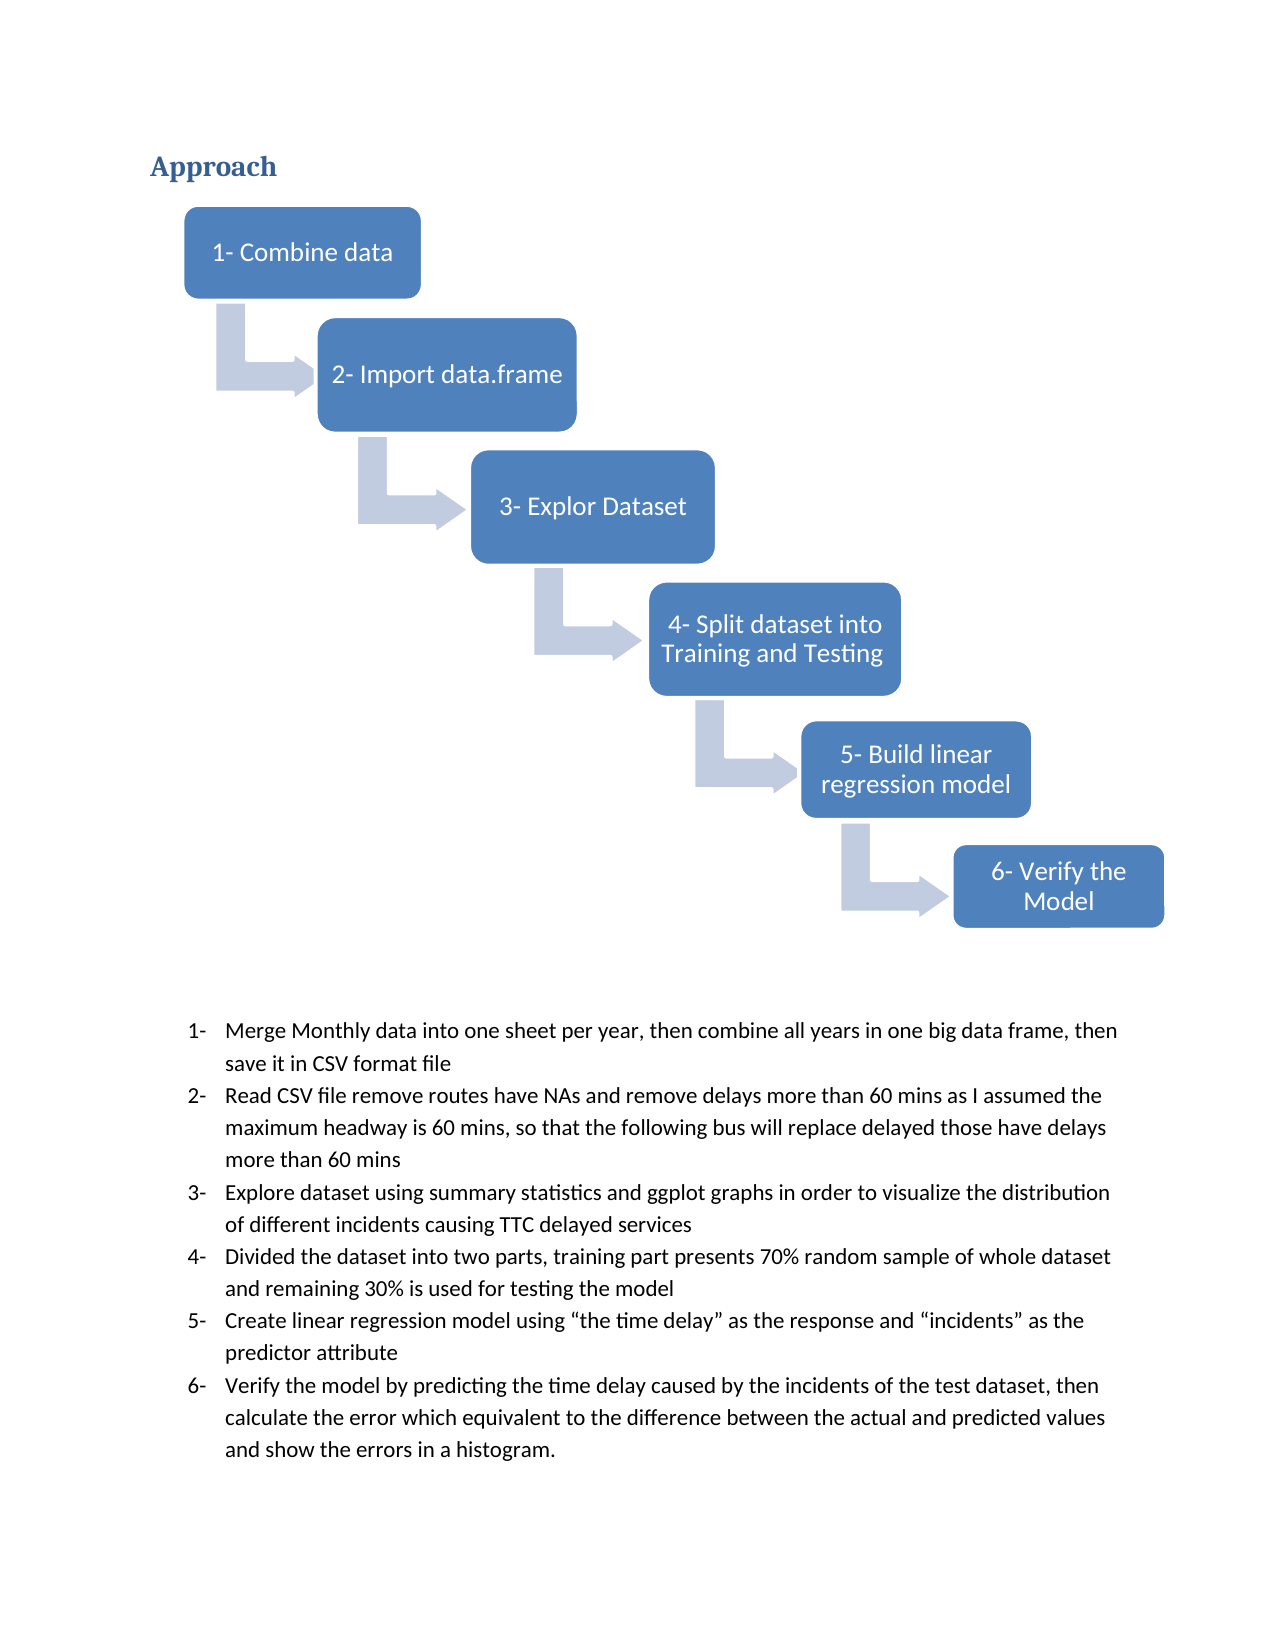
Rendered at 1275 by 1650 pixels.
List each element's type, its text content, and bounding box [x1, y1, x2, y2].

list Merge Monthly data into one sheet per year, then combine all years in one big data frame, then save it in CSV format file [187, 1017, 1125, 1077]
list Divided the dataset into two parts, training part presents 70% random sample of whole dataset and remaining 30% is used for testing the model [187, 1242, 1125, 1302]
subtitle Approach [150, 150, 1125, 183]
list Read CSV file remove routes have NAs and remove delays more than 60 mins as I assumed the maximum headway is 60 mins, so that the following bus will replace delayed those have delays more than 60 mins [187, 1081, 1125, 1173]
list Verify the model by predicting the time delay caused by the incidents of the test dataset, then calculate the error which equivalent to the difference between the actual and predicted values and show the errors in a histogram. [187, 1371, 1125, 1463]
list Explore dataset using summary statistics and ggplot graphs in order to visualize the distribution of different incidents causing TTC delayed services [187, 1178, 1125, 1238]
list Create linear regression model using “the time delay” as the response and “incidents” as the predictor attribute [187, 1306, 1125, 1367]
